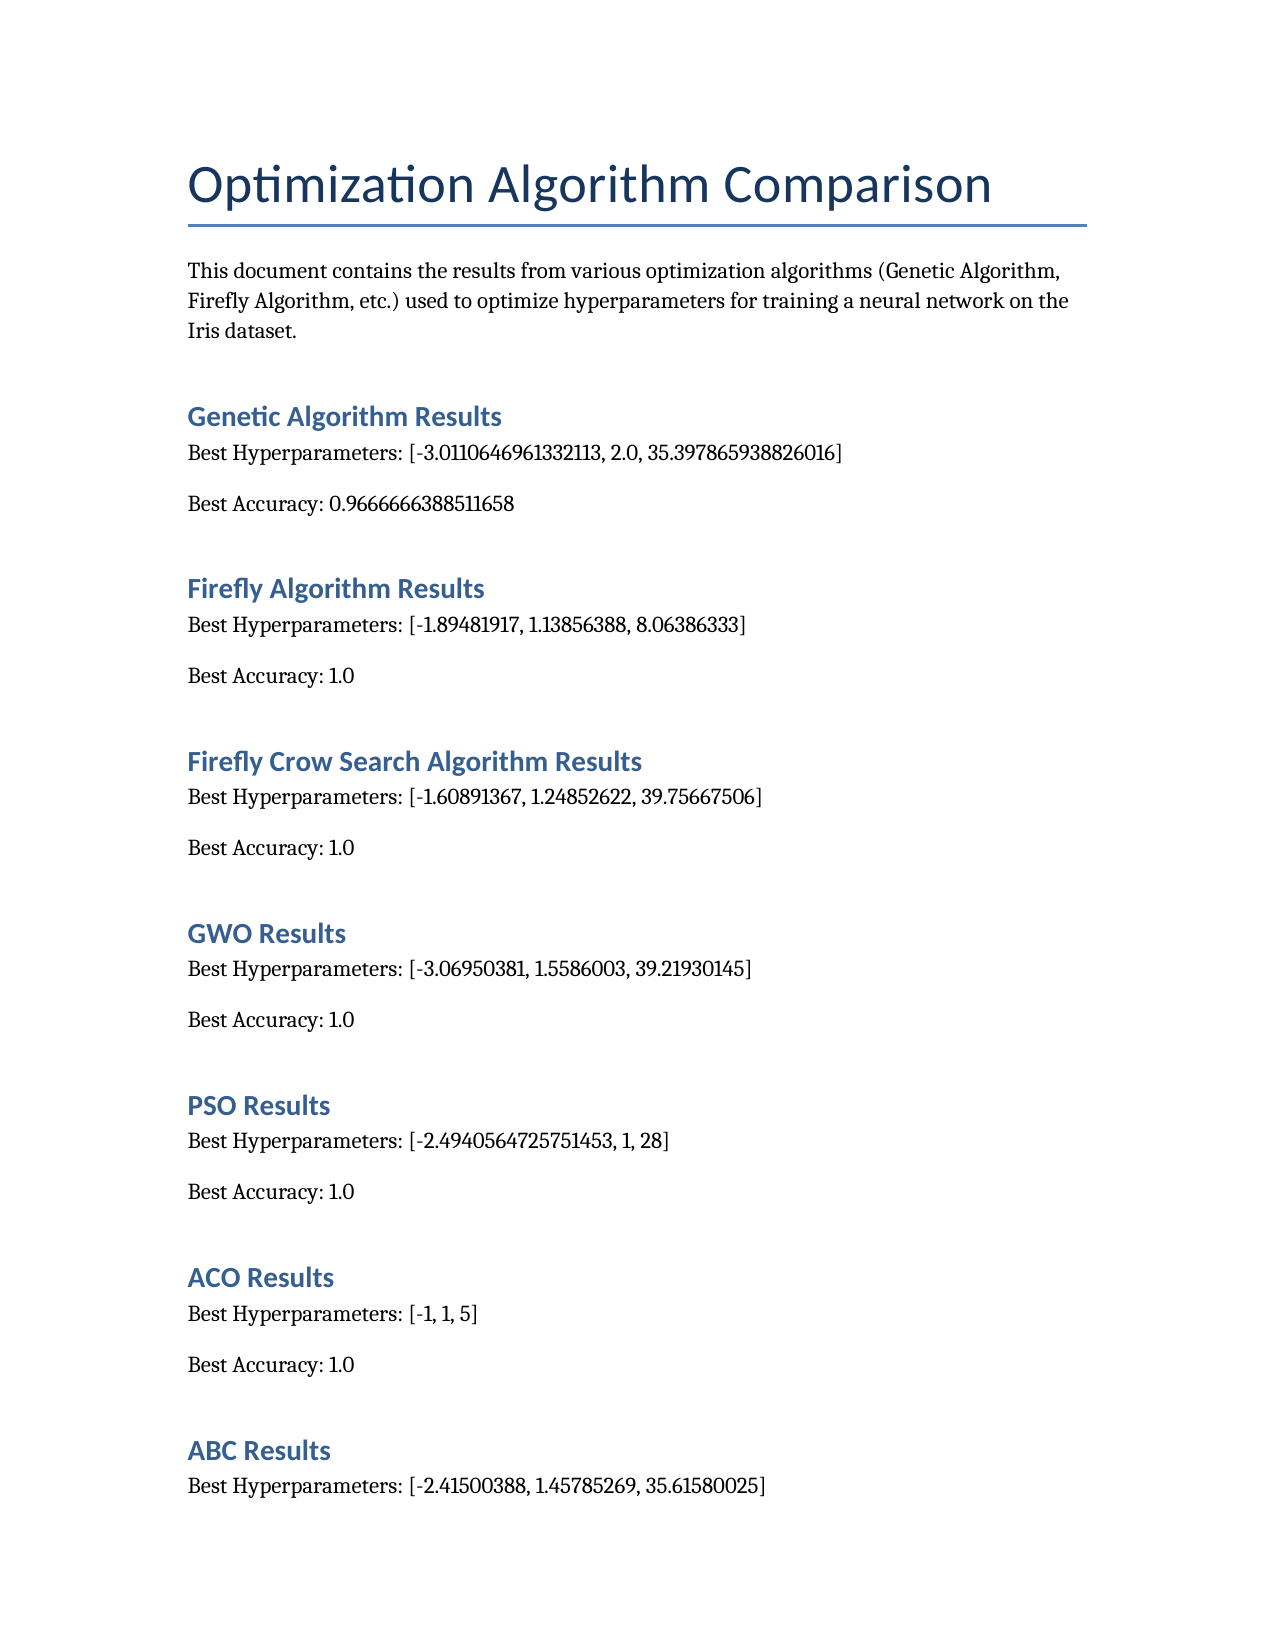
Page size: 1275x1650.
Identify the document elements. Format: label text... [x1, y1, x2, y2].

subtitle Genetic Algorithm Results [187, 398, 1087, 434]
text Best Hyperparameters: [-1.89481917, 1.13856388, 8.06386333] [187, 612, 1087, 638]
subtitle Firefly Algorithm Results [187, 571, 1087, 606]
text Best Hyperparameters: [-3.06950381, 1.5586003, 39.21930145] [187, 956, 1087, 982]
text Best Hyperparameters: [-2.41500388, 1.45785269, 35.61580025] [187, 1472, 1087, 1499]
subtitle ABC Results [187, 1432, 1087, 1467]
text Best Accuracy: 0.9666666388511658 [187, 490, 1087, 517]
text Best Accuracy: 1.0 [187, 835, 1087, 861]
text Best Hyperparameters: [-2.4940564725751453, 1, 28] [187, 1128, 1087, 1154]
text Best Hyperparameters: [-1, 1, 5] [187, 1300, 1087, 1327]
text Best Hyperparameters: [-3.0110646961332113, 2.0, 35.397865938826016] [187, 439, 1087, 466]
subtitle Firefly Crow Search Algorithm Results [187, 743, 1087, 778]
text Best Accuracy: 1.0 [187, 1179, 1087, 1206]
subtitle ACO Results [187, 1259, 1087, 1295]
text Best Accuracy: 1.0 [187, 1351, 1087, 1378]
text Best Accuracy: 1.0 [187, 1007, 1087, 1033]
title Optimization Algorithm Comparison [187, 150, 1087, 227]
text This document contains the results from various optimization algorithms (Genetic Algorithm, Firefly Algorithm, etc.) used to optimize hyperparameters for training a neural network on the Iris dataset. [187, 258, 1087, 344]
text Best Accuracy: 1.0 [187, 663, 1087, 689]
subtitle GWO Results [187, 915, 1087, 951]
subtitle PSO Results [187, 1087, 1087, 1123]
text Best Hyperparameters: [-1.60891367, 1.24852622, 39.75667506] [187, 784, 1087, 810]
